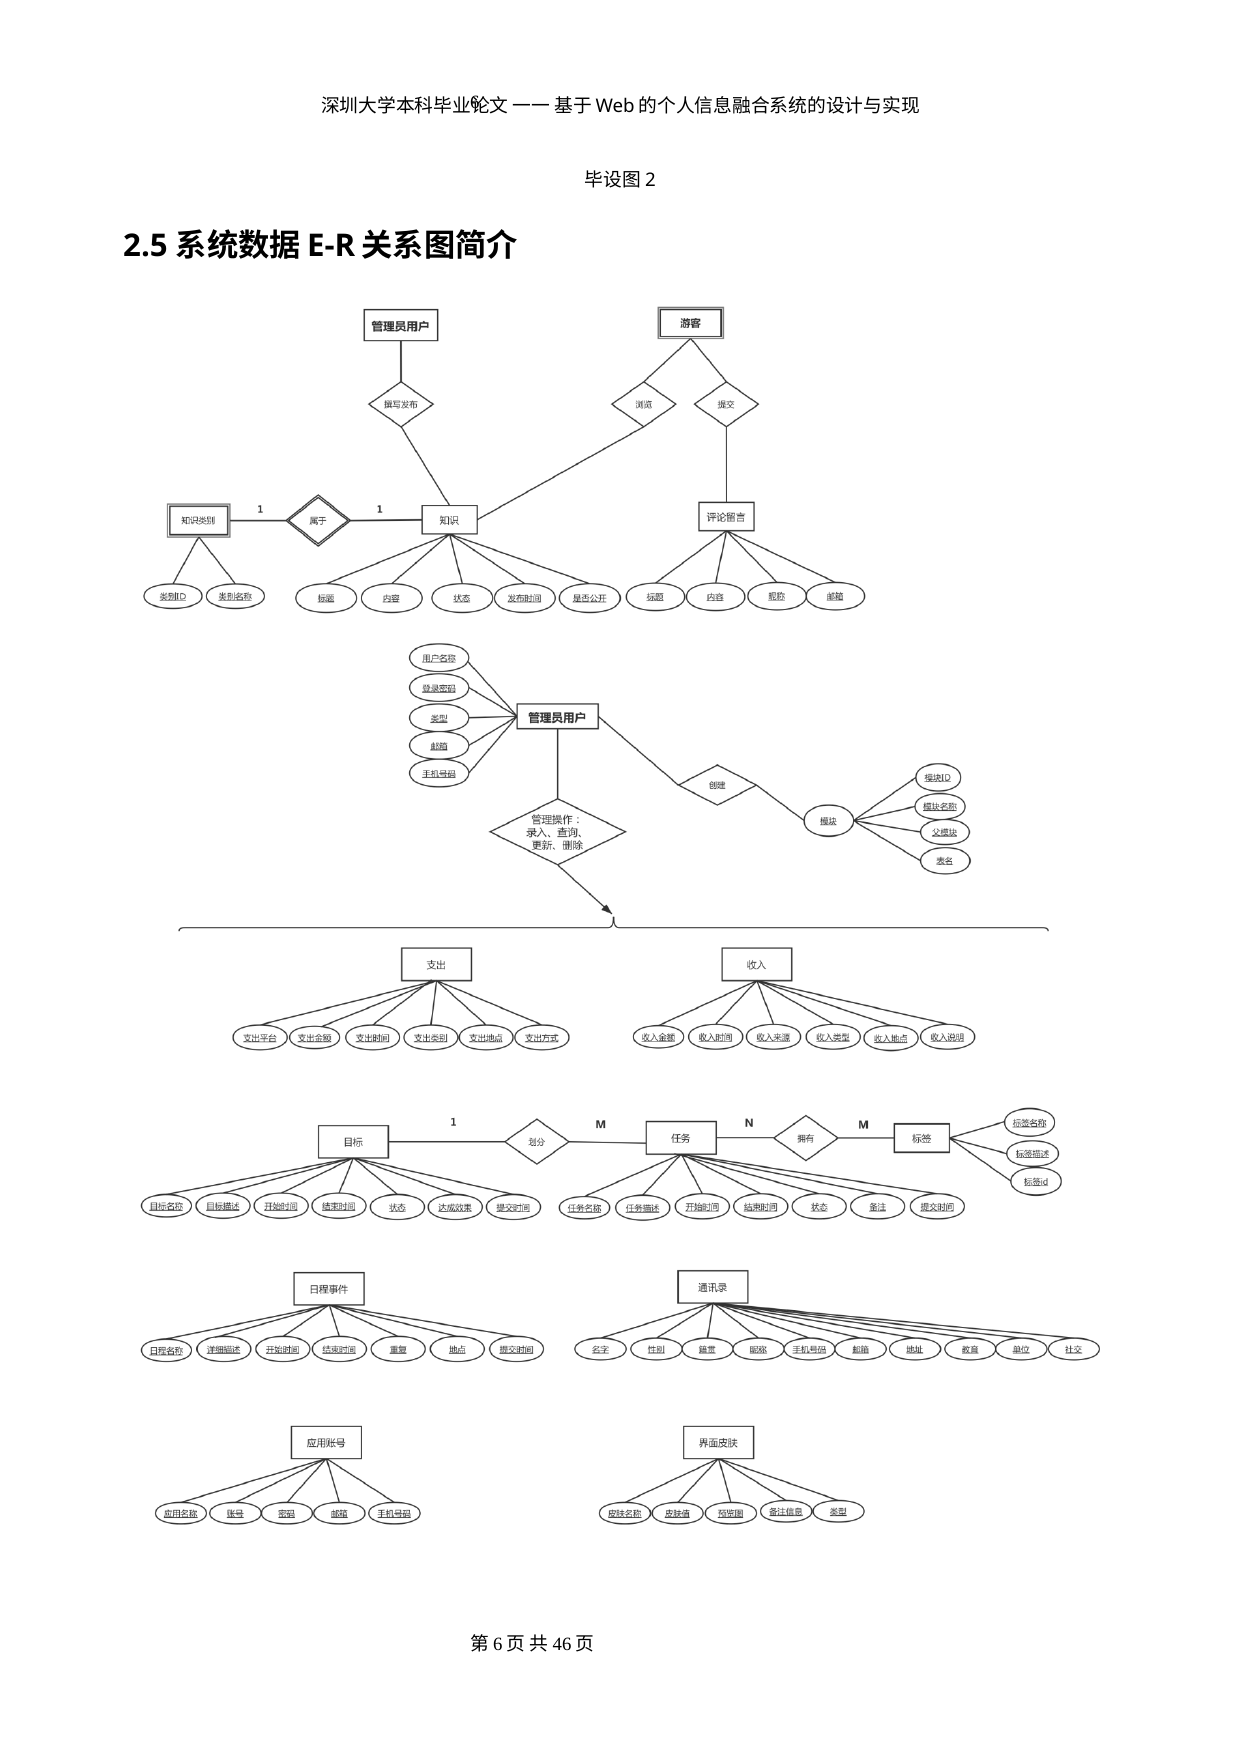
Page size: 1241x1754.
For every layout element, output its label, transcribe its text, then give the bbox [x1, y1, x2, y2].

list 2.5 系统数据E-R关系图简介 [123, 211, 1117, 276]
text 毕设图 2 [123, 162, 1117, 194]
picture [125, 292, 1115, 1540]
